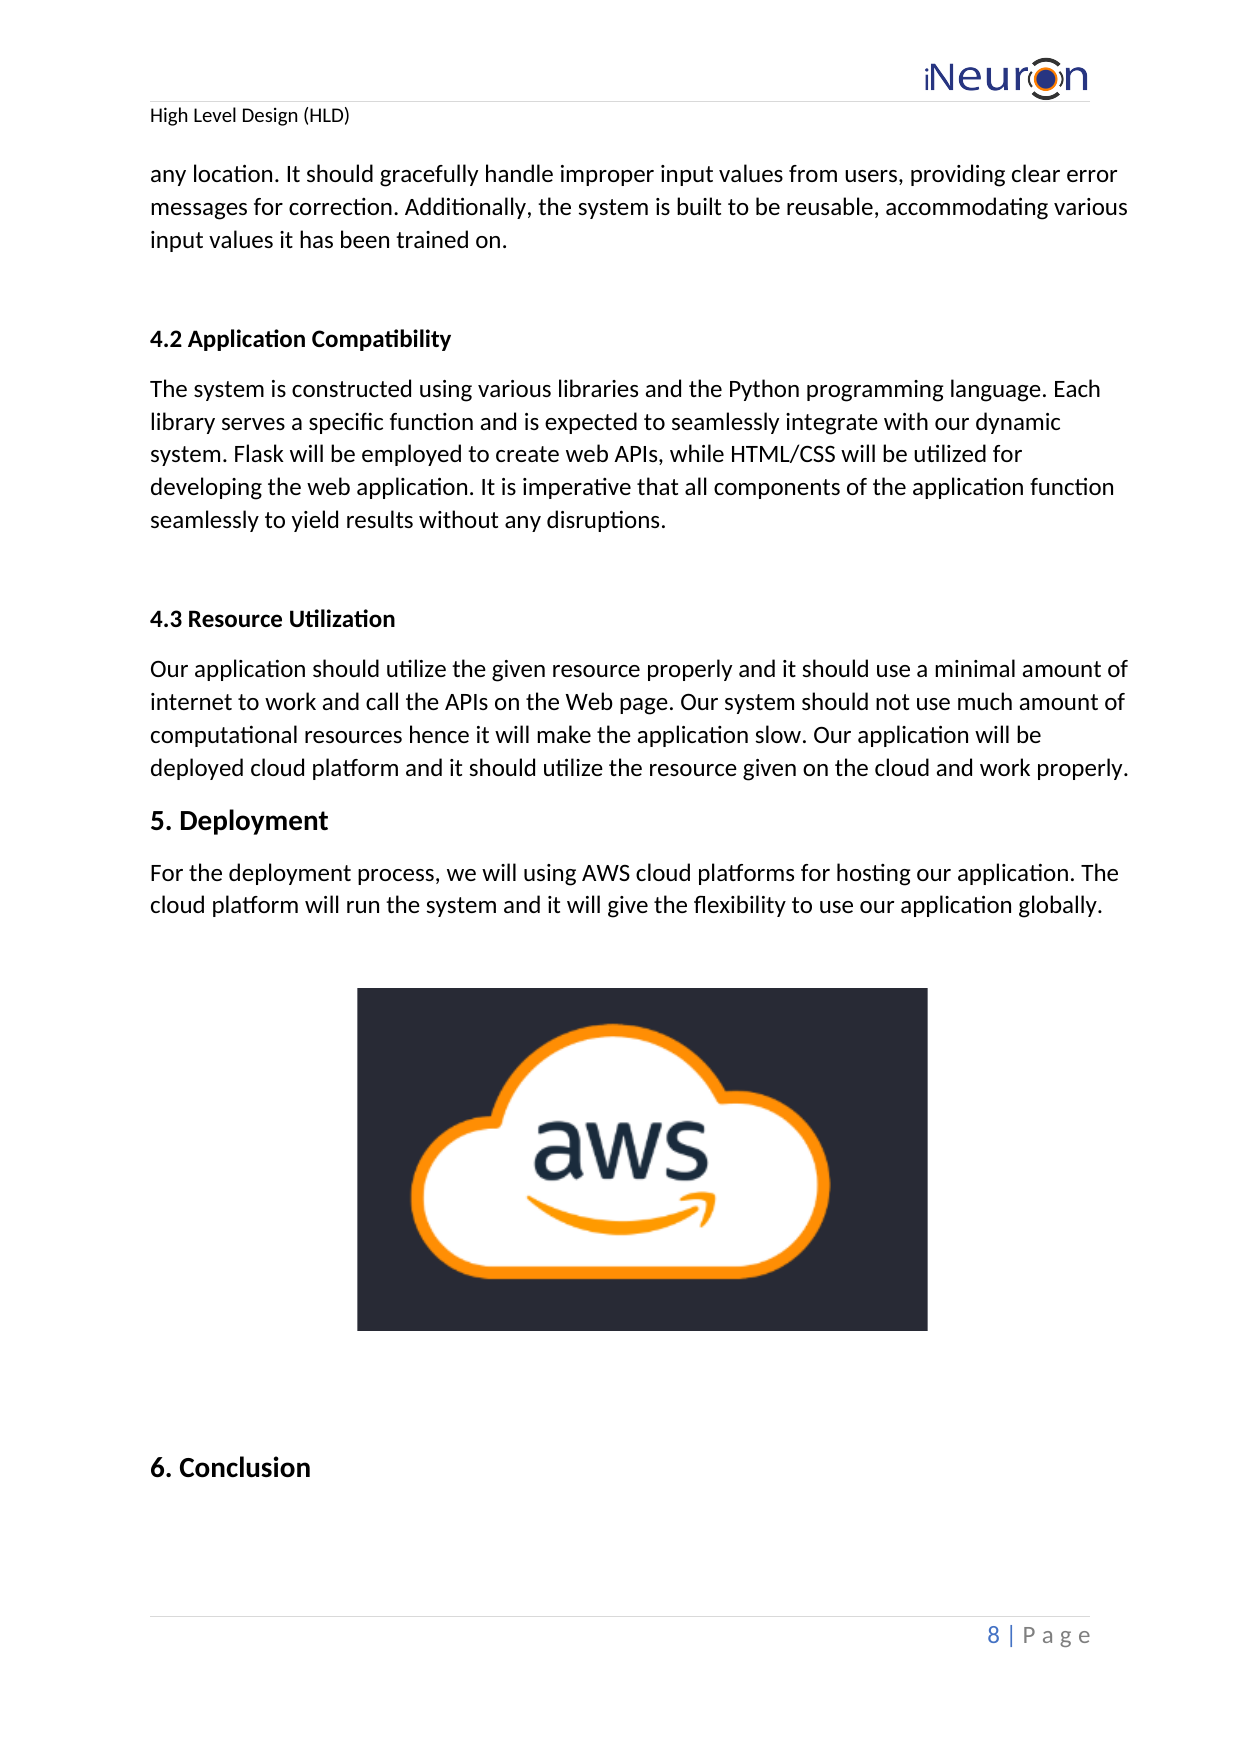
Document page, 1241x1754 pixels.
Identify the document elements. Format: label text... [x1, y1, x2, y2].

text The system is constructed using various libraries and the Python programming language. Each library serves a specific function and is expected to seamlessly integrate with our dynamic system. Flask will be employed to create web APIs, while HTML/CSS will be utilized for developing the web application. It is imperative that all components of the application function seamlessly to yield results without any disruptions. [150, 373, 1135, 535]
text 5. Deployment [150, 802, 1135, 837]
text 4.2 Application Compatibility [150, 323, 1135, 354]
text For the deployment process, we will using AWS cloud platforms for hosting our application. The cloud platform will run the system and it will give the flexibility to use our application globally. [150, 857, 1135, 920]
text Our application should utilize the given resource properly and it should use a minimal amount of internet to work and call the APIs on the Web page. Our system should not use much amount of computational resources hence it will make the application slow. Our application will be deployed cloud platform and it should utilize the resource given on the cloud and work properly. [150, 653, 1135, 782]
picture [923, 51, 1091, 101]
text 4.3 Resource Utilization [150, 604, 1135, 634]
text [150, 158, 1135, 254]
text 6. Conclusion [150, 1449, 1090, 1485]
picture [357, 988, 928, 1331]
